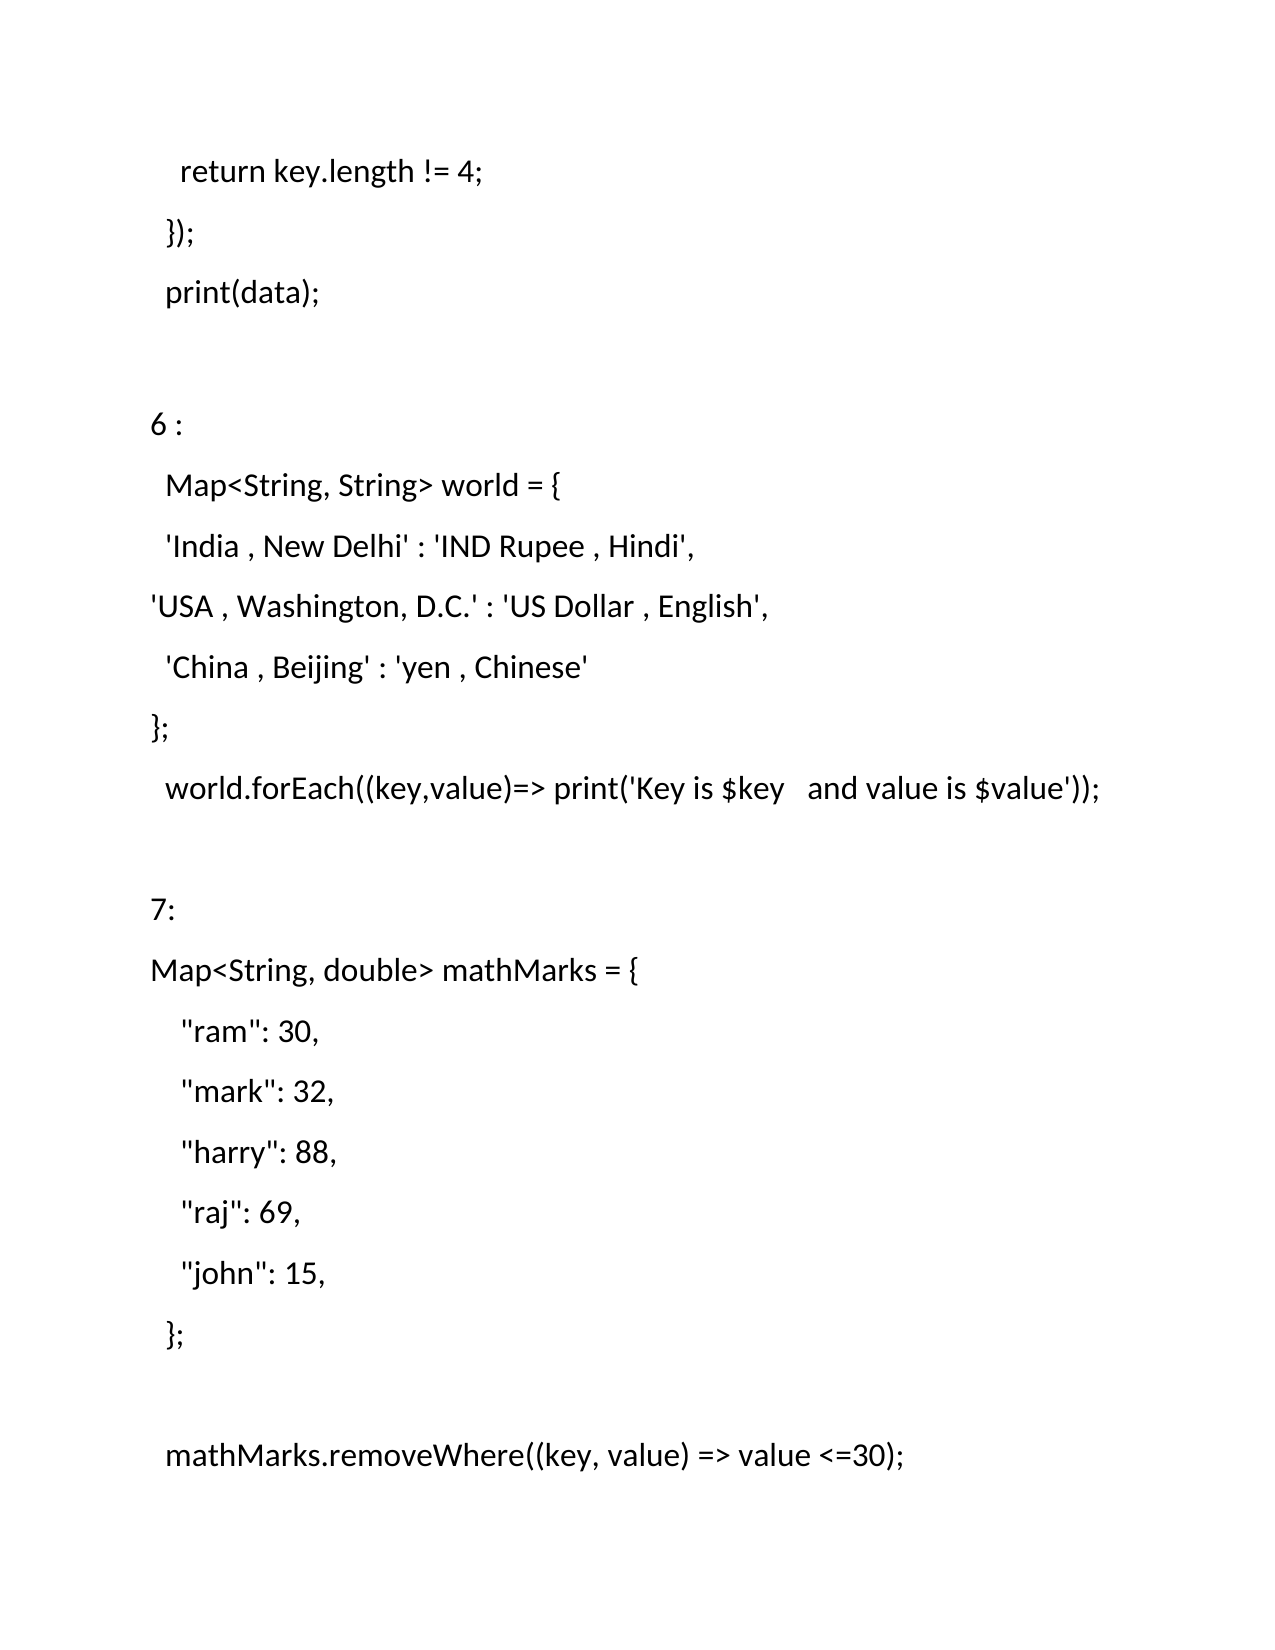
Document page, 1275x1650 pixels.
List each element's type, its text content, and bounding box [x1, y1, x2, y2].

text 6 : [150, 403, 1125, 444]
text world.forEach((key,value)=> print('Key is $key and value is $value')); [150, 767, 1125, 808]
text "john": 15, [150, 1252, 1125, 1293]
text "mark": 32, [150, 1070, 1125, 1111]
text mathMarks.removeWhere((key, value) => value <=30); [150, 1434, 1125, 1475]
text 'India , New Delhi' : 'IND Rupee , Hindi', [150, 525, 1125, 565]
text Map<String, double> mathMarks = { [150, 949, 1125, 990]
text "ram": 30, [150, 1010, 1125, 1050]
text print(data); [150, 271, 1125, 312]
text return key.length != 4; [150, 150, 1125, 191]
text "harry": 88, [150, 1131, 1125, 1172]
text 7: [150, 888, 1125, 929]
text }; [150, 707, 1125, 747]
text }); [150, 211, 1125, 251]
text Map<String, String> world = { [150, 464, 1125, 505]
text "raj": 69, [150, 1192, 1125, 1232]
text 'China , Beijing' : 'yen , Chinese' [150, 646, 1125, 687]
text }; [150, 1313, 1125, 1353]
text 'USA , Washington, D.C.' : 'US Dollar , English', [150, 585, 1125, 626]
